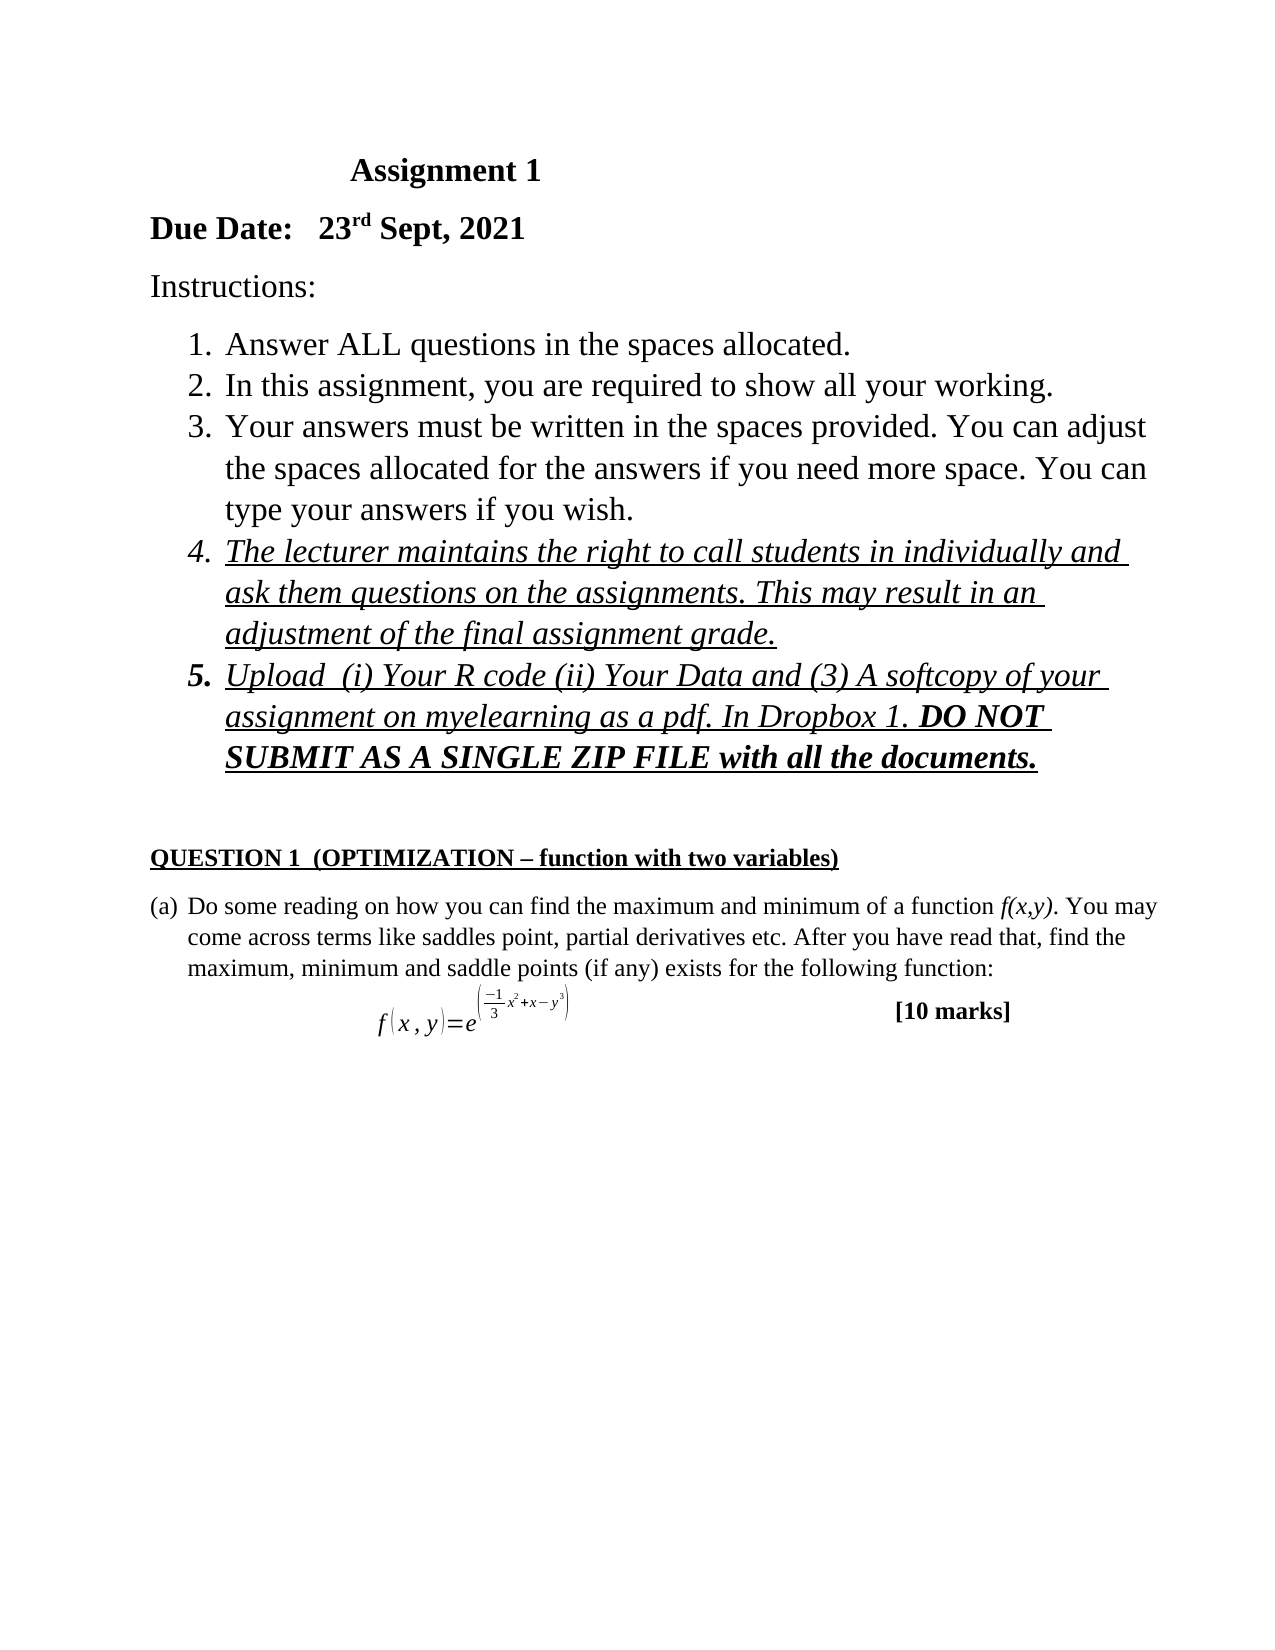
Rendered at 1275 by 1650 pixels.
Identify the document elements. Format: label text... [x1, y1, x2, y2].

list Upload (i) Your R code (ii) Your Data and (3) A softcopy of your assignment on myelearning as a pdf. In Dropbox 1. DO NOT SUBMIT AS A SINGLE ZIP FILE with all the documents. [187, 655, 1162, 776]
list Answer ALL questions in the spaces allocated. [187, 324, 1162, 362]
list [10 marks] [225, 984, 1162, 1037]
text QUESTION 1 (OPTIMIZATION – function with two variables) [150, 843, 1162, 872]
list Your answers must be written in the spaces provided. You can adjust the spaces allocated for the answers if you need more space. You can type your answers if you wish. [187, 407, 1162, 528]
list Do some reading on how you can find the maximum and minimum of a function f(x,y). You may come across terms like saddles point, partial derivatives etc. After you have read that, find the maximum, minimum and saddle points (if any) exists for the following function: [150, 891, 1162, 982]
list The lecturer maintains the right to call students in individually and ask them questions on the assignments. This may result in an adjustment of the final assignment grade. [187, 531, 1162, 652]
text Assignment 1 [150, 150, 1162, 188]
list In this assignment, you are required to show all your working. [187, 365, 1162, 404]
text Due Date: 23rd Sept, 2021 [150, 208, 1162, 246]
text Instructions: [150, 266, 1162, 304]
